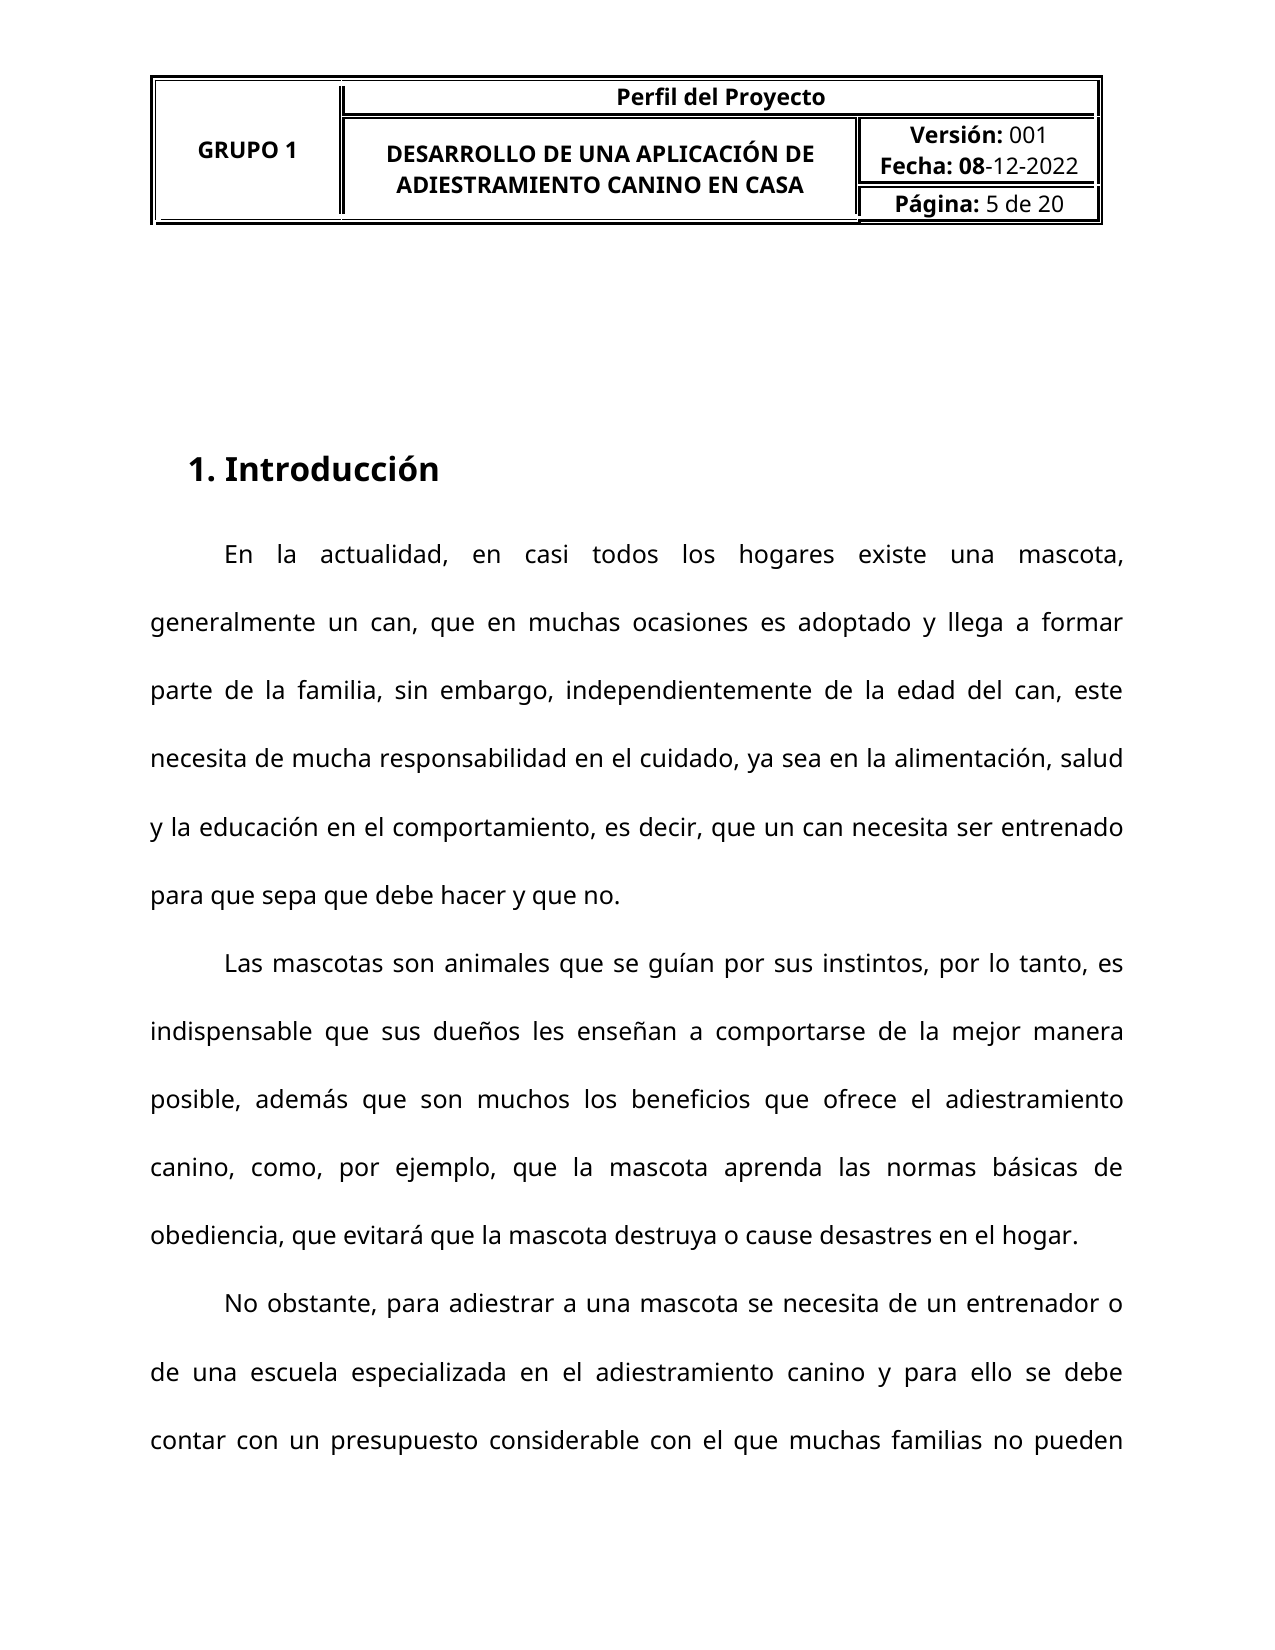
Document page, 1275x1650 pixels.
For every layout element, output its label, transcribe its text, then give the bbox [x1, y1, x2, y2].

text Las mascotas son animales que se guían por sus instintos, por lo tanto, es indispensable que sus dueños les enseñan a comportarse de la mejor manera posible, además que son muchos los beneficios que ofrece el adiestramiento canino, como, por ejemplo, que la mascota aprenda las normas básicas de obediencia, que evitará que la mascota destruya o cause desastres en el hogar. [150, 946, 1125, 1252]
text En la actualidad, en casi todos los hogares existe una mascota, generalmente un can, que en muchas ocasiones es adoptado y llega a formar parte de la familia, sin embargo, independientemente de la edad del can, este necesita de mucha responsabilidad en el cuidado, ya sea en la alimentación, salud y la educación en el comportamiento, es decir, que un can necesita ser entrenado para que sepa que debe hacer y que no. [150, 537, 1125, 911]
subtitle Introducción [187, 446, 1125, 491]
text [150, 1286, 1125, 1456]
